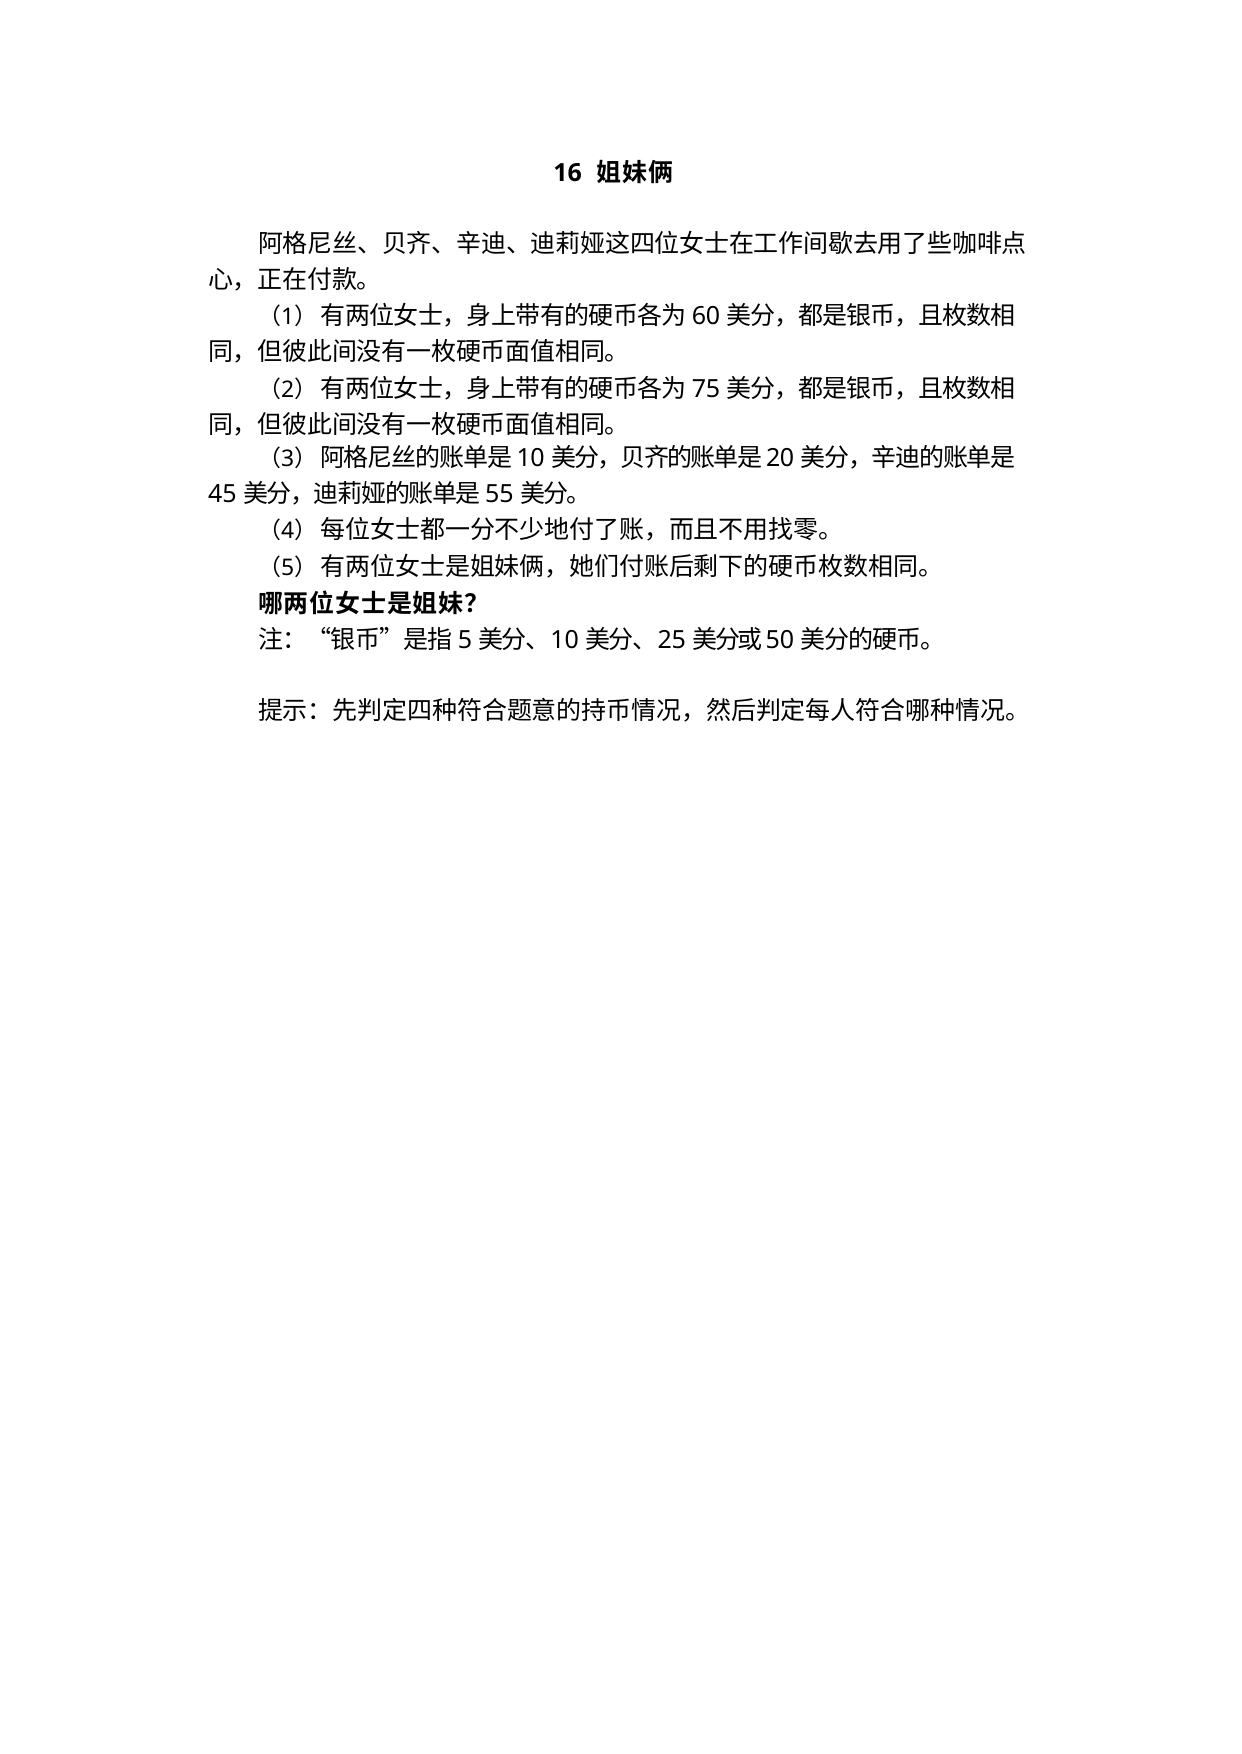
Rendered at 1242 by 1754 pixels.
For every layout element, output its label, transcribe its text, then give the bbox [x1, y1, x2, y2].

subtitle 哪两位女士是姐妹？ [258, 583, 1067, 619]
list 有两位女士是姐妹俩，她们付账后剩下的硬币枚数相同。 [258, 546, 1067, 583]
list 阿格尼丝的账单是 10 美分，贝齐的账单是 20 美分，辛迪的账单是 [258, 441, 1067, 473]
list 每位女士都一分不少地付了账，而且不用找零。 [258, 510, 1067, 546]
text 阿格尼丝、贝齐、辛迪、迪莉娅这四位女士在工作间歇去用了些咖啡点心，正在付款。 [208, 223, 1033, 296]
text 注：“银币”是指 5 美分、10 美分、25 美分或 50 美分的硬币。 [258, 619, 1067, 656]
list 有两位女士，身上带有的硬币各为 60 美分，都是银币，且枚数相同，但彼此间没有一枚硬币面值相同。 [208, 296, 1033, 368]
text 45 美分，迪莉娅的账单是 55 美分。 [208, 473, 1067, 509]
list 有两位女士，身上带有的硬币各为 75 美分，都是银币，且枚数相同，但彼此间没有一枚硬币面值相同。 [208, 368, 1033, 441]
subtitle 16 姐妹俩 [553, 152, 1067, 188]
text 提示：先判定四种符合题意的持币情况，然后判定每人符合哪种情况。 [258, 691, 1067, 727]
